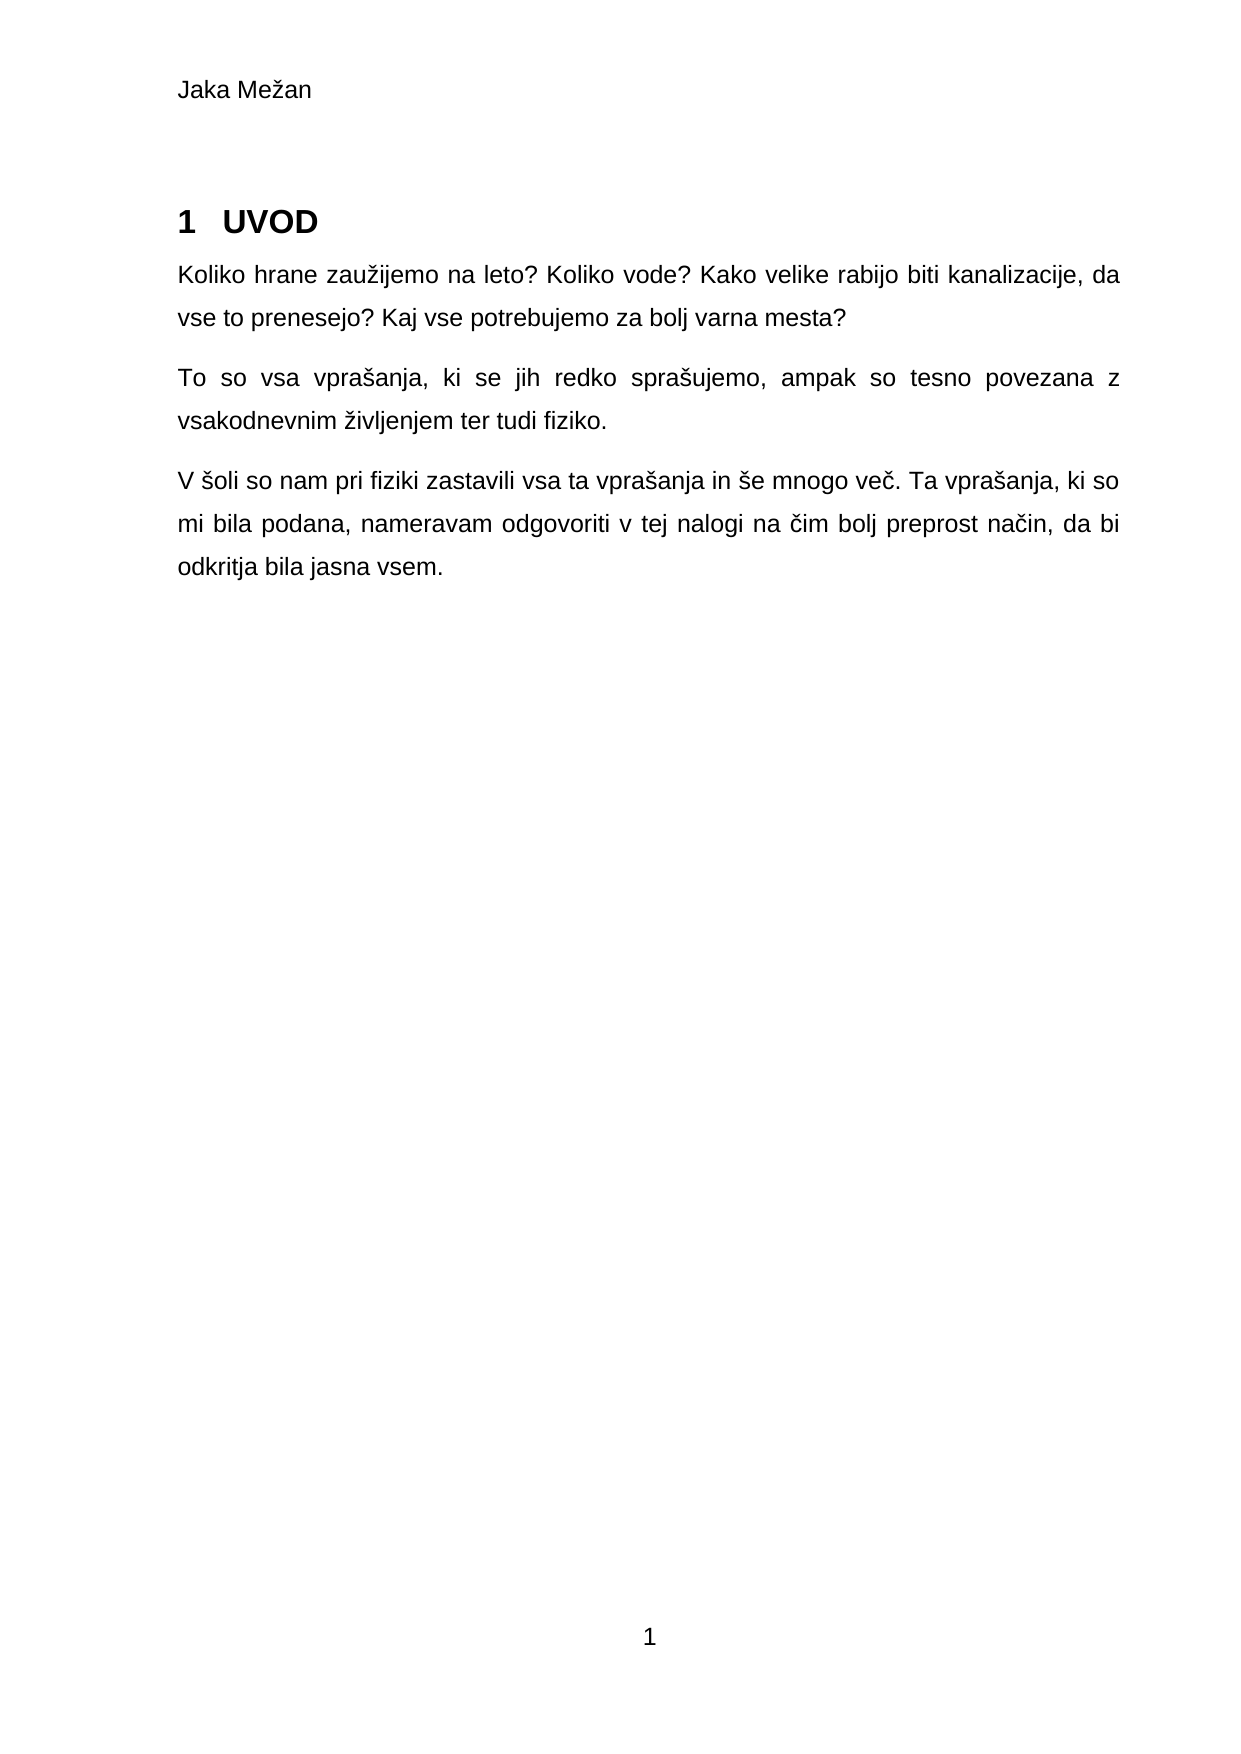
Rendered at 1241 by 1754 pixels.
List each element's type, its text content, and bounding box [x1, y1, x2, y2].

text To so vsa vprašanja, ki se jih redko sprašujemo, ampak so tesno povezana z vsakodnevnim življenjem ter tudi fiziko. [177, 363, 1122, 434]
text Koliko hrane zaužijemo na leto? Koliko vode? Kako velike rabijo biti kanalizacije, da vse to prenesejo? Kaj vse potrebujemo za bolj varna mesta? [177, 260, 1122, 332]
text V šoli so nam pri fiziki zastavili vsa ta vprašanja in še mnogo več. Ta vprašanja, ki so mi bila podana, nameravam odgovoriti v tej nalogi na čim bolj preprost način, da bi odkritja bila jasna vsem. [177, 466, 1122, 581]
subtitle UVOD [177, 202, 1122, 241]
